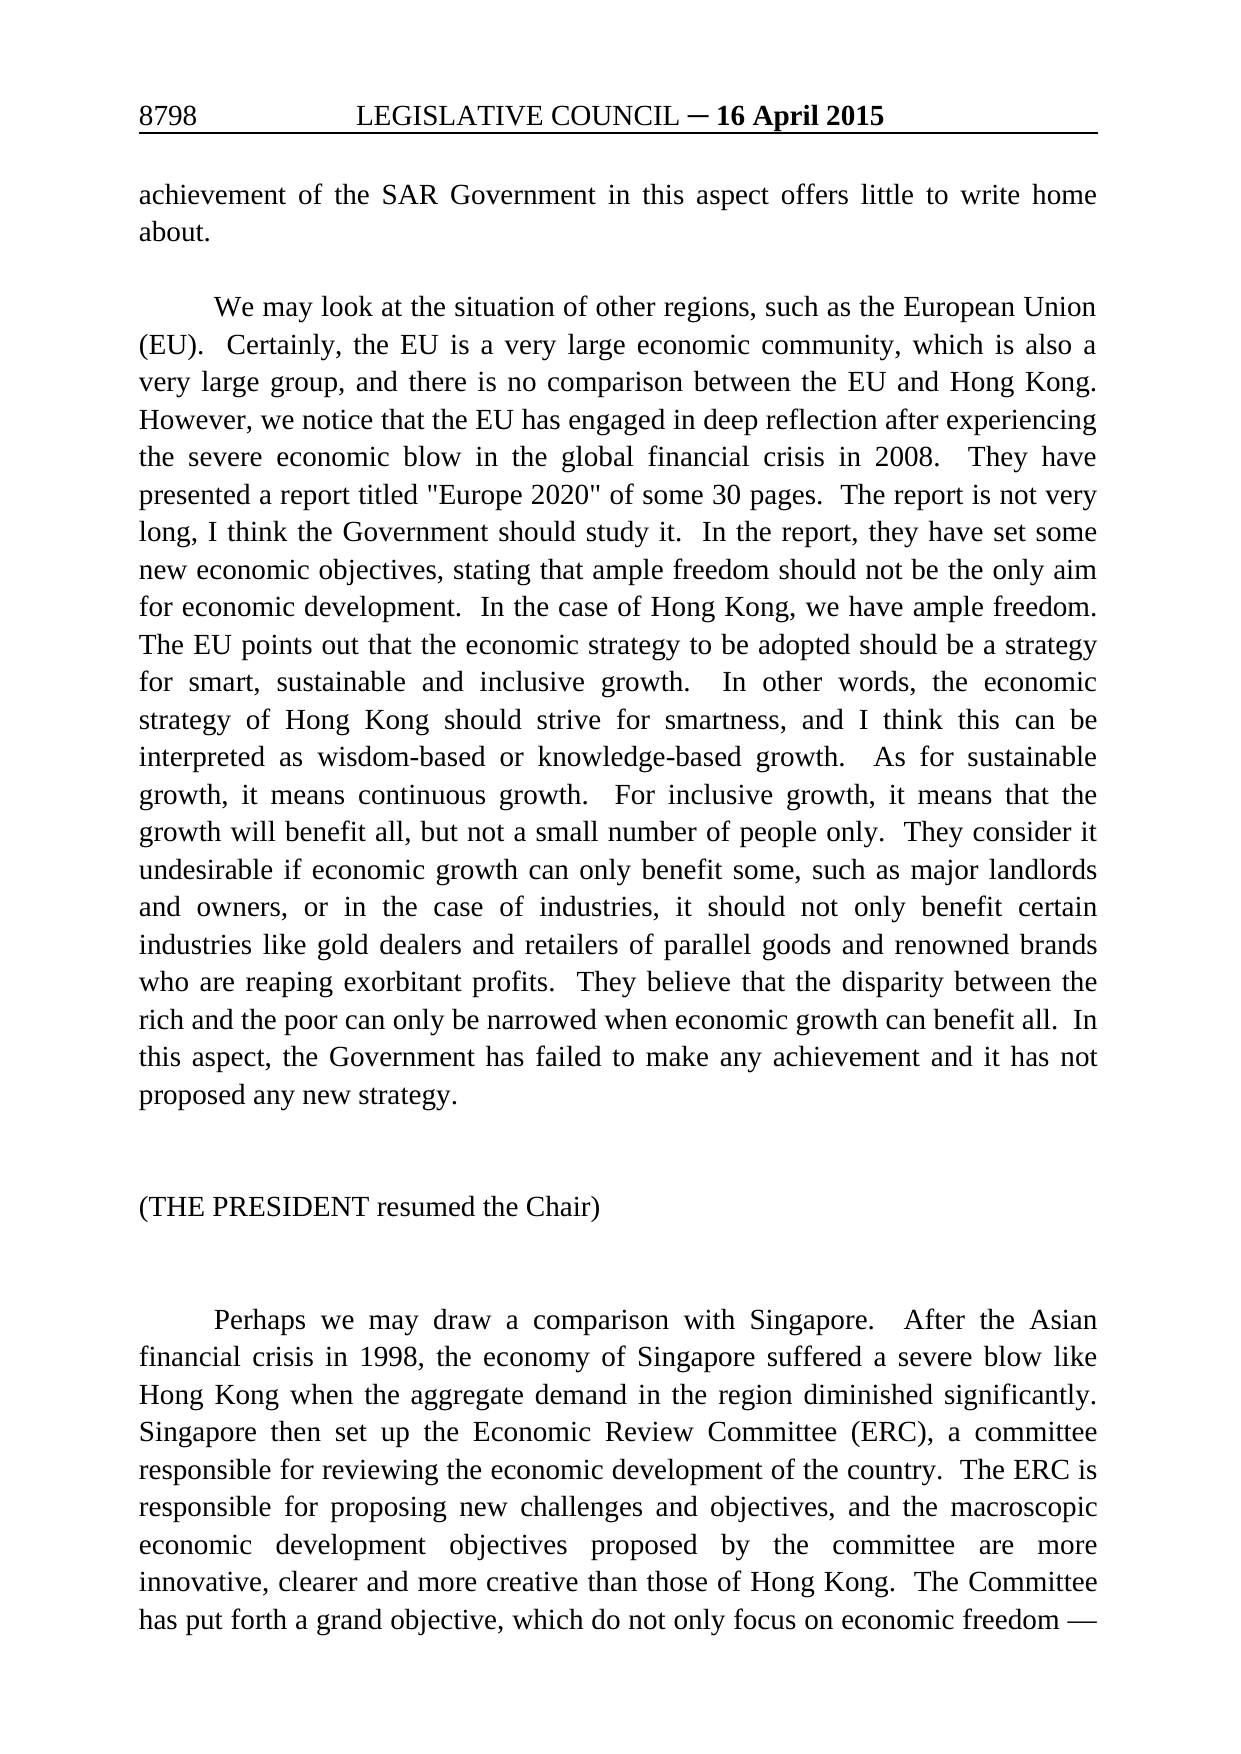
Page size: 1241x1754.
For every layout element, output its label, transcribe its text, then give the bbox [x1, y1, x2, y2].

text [139, 173, 1098, 248]
text We may look at the situation of other regions, such as the European Union (EU). Certainly, the EU is a very large economic community, which is also a very large group, and there is no comparison between the EU and Hong Kong. However, we notice that the EU has engaged in deep reflection after experiencing the severe economic blow in the global financial crisis in 2008. They have presented a report titled "Europe 2020" of some 30 pages. The report is not very long, I think the Government should study it. In the report, they have set some new economic objectives, stating that ample freedom should not be the only aim for economic development. In the case of Hong Kong, we have ample freedom. The EU points out that the economic strategy to be adopted should be a strategy for smart, sustainable and inclusive growth. In other words, the economic strategy of Hong Kong should strive for smartness, and I think this can be interpreted as wisdom-based or knowledge-based growth. As for sustainable growth, it means continuous growth. For inclusive growth, it means that the growth will benefit all, but not a small number of people only. They consider it undesirable if economic growth can only benefit some, such as major landlords and owners, or in the case of industries, it should not only benefit certain industries like gold dealers and retailers of parallel goods and renowned brands who are reaping exorbitant profits. They believe that the disparity between the rich and the poor can only be narrowed when economic growth can benefit all. In this aspect, the Government has failed to make any achievement and it has not proposed any new strategy. [139, 286, 1098, 1111]
text (THE PRESIDENT resumed the Chair) [139, 1186, 1098, 1223]
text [139, 1298, 1098, 1636]
